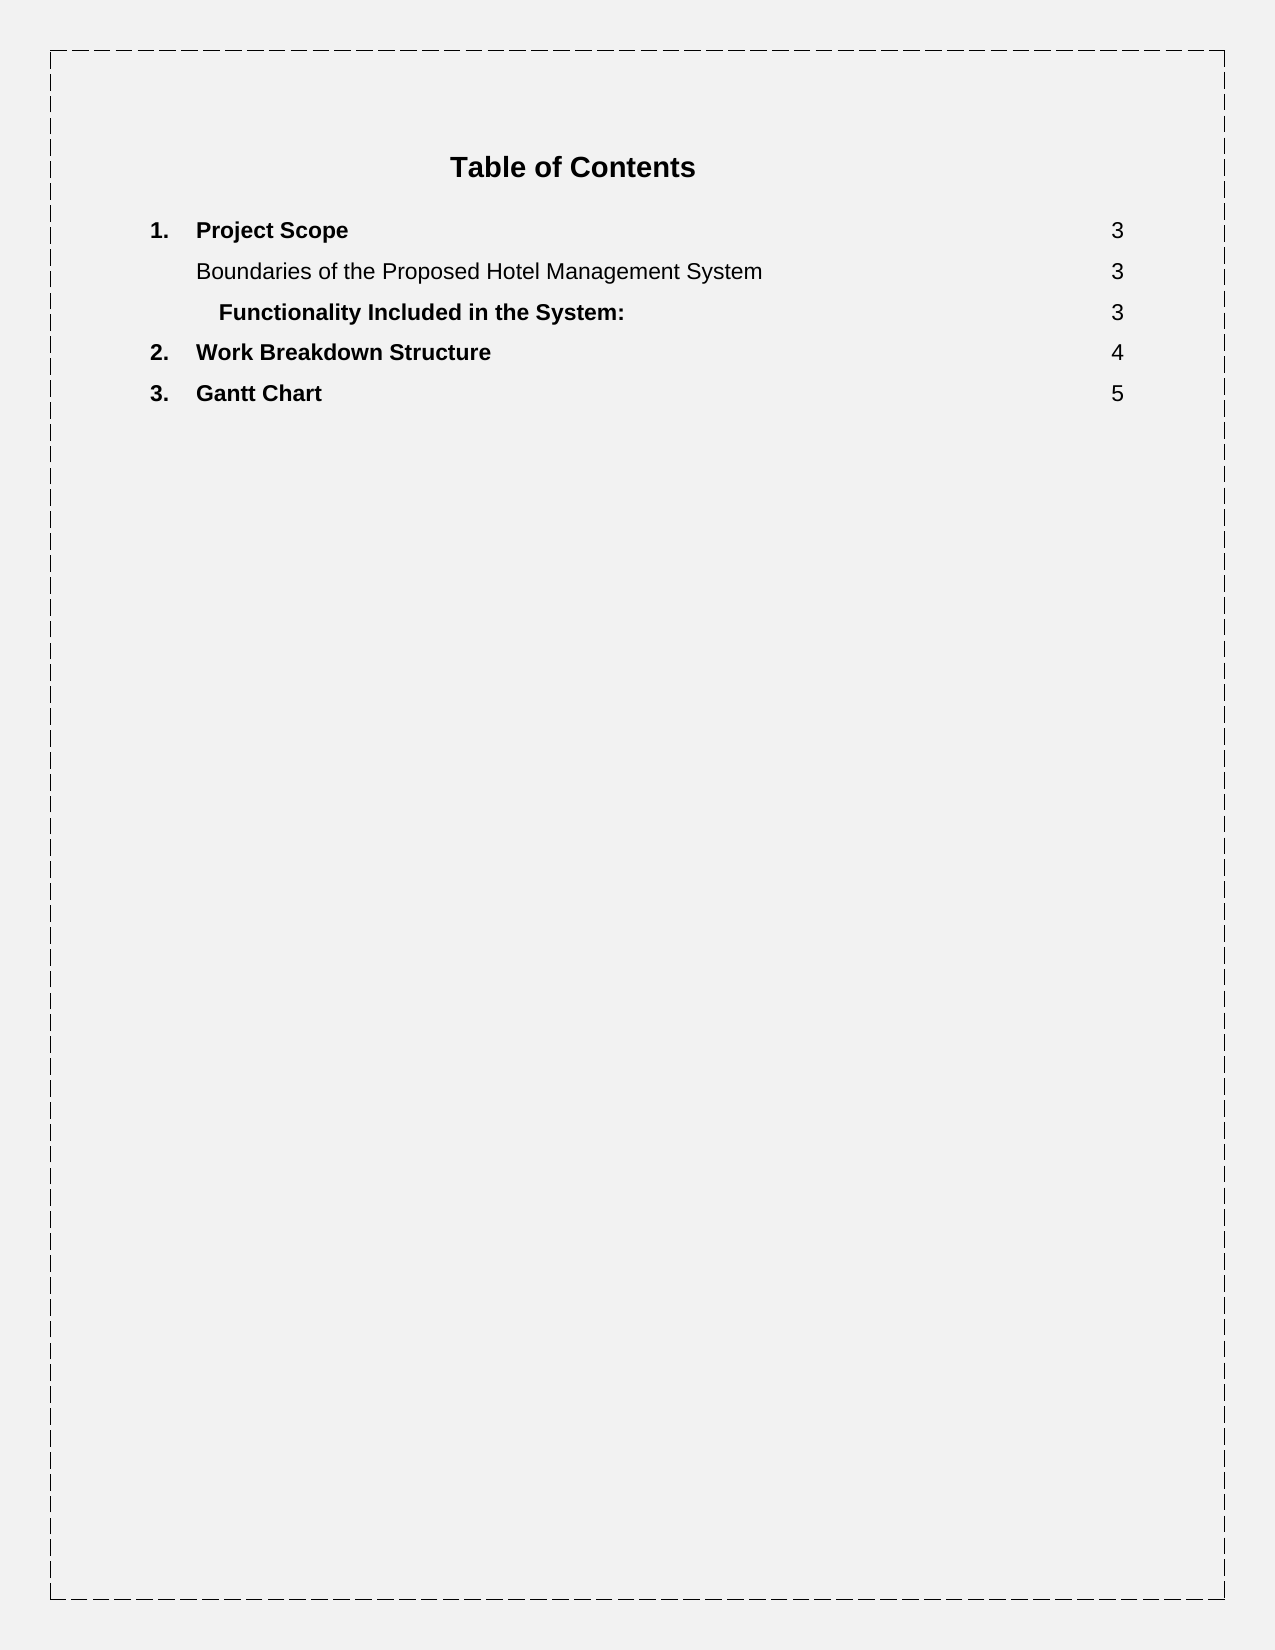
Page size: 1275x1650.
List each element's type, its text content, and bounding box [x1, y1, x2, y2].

text Dec 8, 2024Table of Contents [375, 150, 1125, 183]
